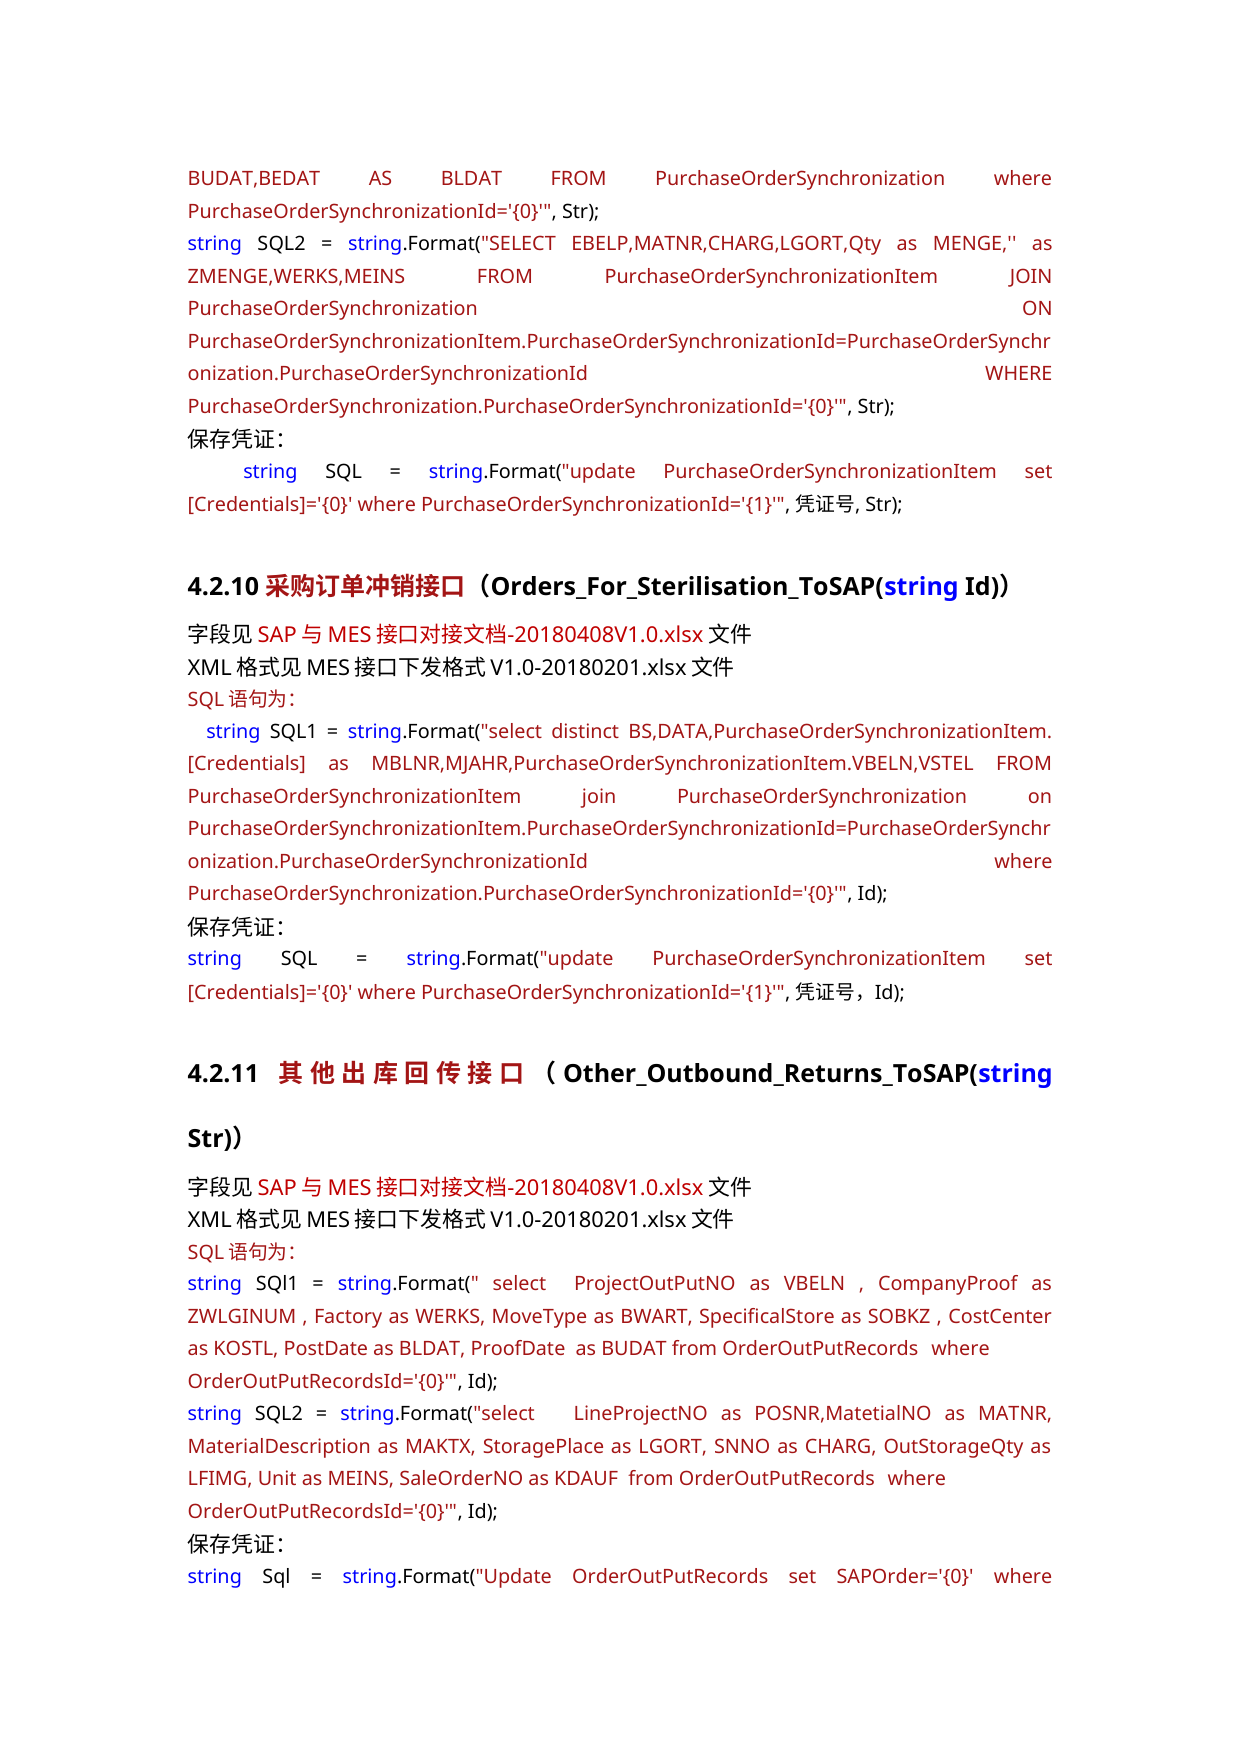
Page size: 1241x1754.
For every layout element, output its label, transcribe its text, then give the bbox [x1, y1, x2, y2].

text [187, 162, 1053, 227]
text string SQL = string.Format("update PurchaseOrderSynchronizationItem set [Credentials]='{0}' where PurchaseOrderSynchronizationId='{1}'", 凭证号, Str); [187, 454, 1053, 519]
text 字段见SAP与MES接口对接文档-20180408V1.0.xlsx文件 [257, 617, 1053, 649]
text XML格式见MES接口下发格式V1.0-20180201.xlsx文件 [187, 649, 1053, 682]
text SQL语句为： [187, 1234, 1053, 1267]
text string SQL = string.Format("update PurchaseOrderSynchronizationItem set [Credentials]='{0}' where PurchaseOrderSynchronizationId='{1}'", 凭证号，Id); [187, 942, 1053, 1007]
text string SQl1 = string.Format(" select ProjectOutPutNO as VBELN , CompanyProof as ZWLGINUM , Factory as WERKS, MoveType as BWART, SpecificalStore as SOBKZ , CostCenter as KOSTL, PostDate as BLDAT, ProofDate as BUDAT from OrderOutPutRecords where OrderOutPutRecordsId='{0}'", Id); [187, 1267, 1053, 1397]
text 4.2.10 采购订单冲销接口（Orders_For_Sterilisation_ToSAP(string Id)） [187, 552, 1053, 617]
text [187, 1559, 1053, 1592]
text 保存凭证： [187, 1527, 1053, 1559]
text 4.2.11 其他出库回传接口（Other_Outbound_Returns_ToSAP(string Str)） [187, 1039, 1053, 1169]
text SQL语句为： [187, 682, 1053, 714]
text string SQL1 = string.Format("select distinct BS,DATA,PurchaseOrderSynchronizationItem.[Credentials] as MBLNR,MJAHR,PurchaseOrderSynchronizationItem.VBELN,VSTEL FROM PurchaseOrderSynchronizationItem join PurchaseOrderSynchronization on PurchaseOrderSynchronizationItem.PurchaseOrderSynchronizationId=PurchaseOrderSynchronization.PurchaseOrderSynchronizationId where PurchaseOrderSynchronization.PurchaseOrderSynchronizationId='{0}'", Id); [187, 714, 1053, 909]
text 保存凭证： [187, 909, 1053, 942]
text XML格式见MES接口下发格式V1.0-20180201.xlsx文件 [187, 1202, 1053, 1234]
text 字段见SAP与MES接口对接文档-20180408V1.0.xlsx文件 [187, 1169, 1053, 1202]
text string SQL2 = string.Format("select LineProjectNO as POSNR,MatetialNO as MATNR, MaterialDescription as MAKTX, StoragePlace as LGORT, SNNO as CHARG, OutStorageQty as LFIMG, Unit as MEINS, SaleOrderNO as KDAUF from OrderOutPutRecords where OrderOutPutRecordsId='{0}'", Id); [187, 1397, 1053, 1527]
text 保存凭证： [187, 422, 1053, 454]
text string SQL2 = string.Format("SELECT EBELP,MATNR,CHARG,LGORT,Qty as MENGE,'' as ZMENGE,WERKS,MEINS FROM PurchaseOrderSynchronizationItem JOIN PurchaseOrderSynchronization ON PurchaseOrderSynchronizationItem.PurchaseOrderSynchronizationId=PurchaseOrderSynchronization.PurchaseOrderSynchronizationId WHERE PurchaseOrderSynchronization.PurchaseOrderSynchronizationId='{0}'", Str); [187, 227, 1053, 422]
